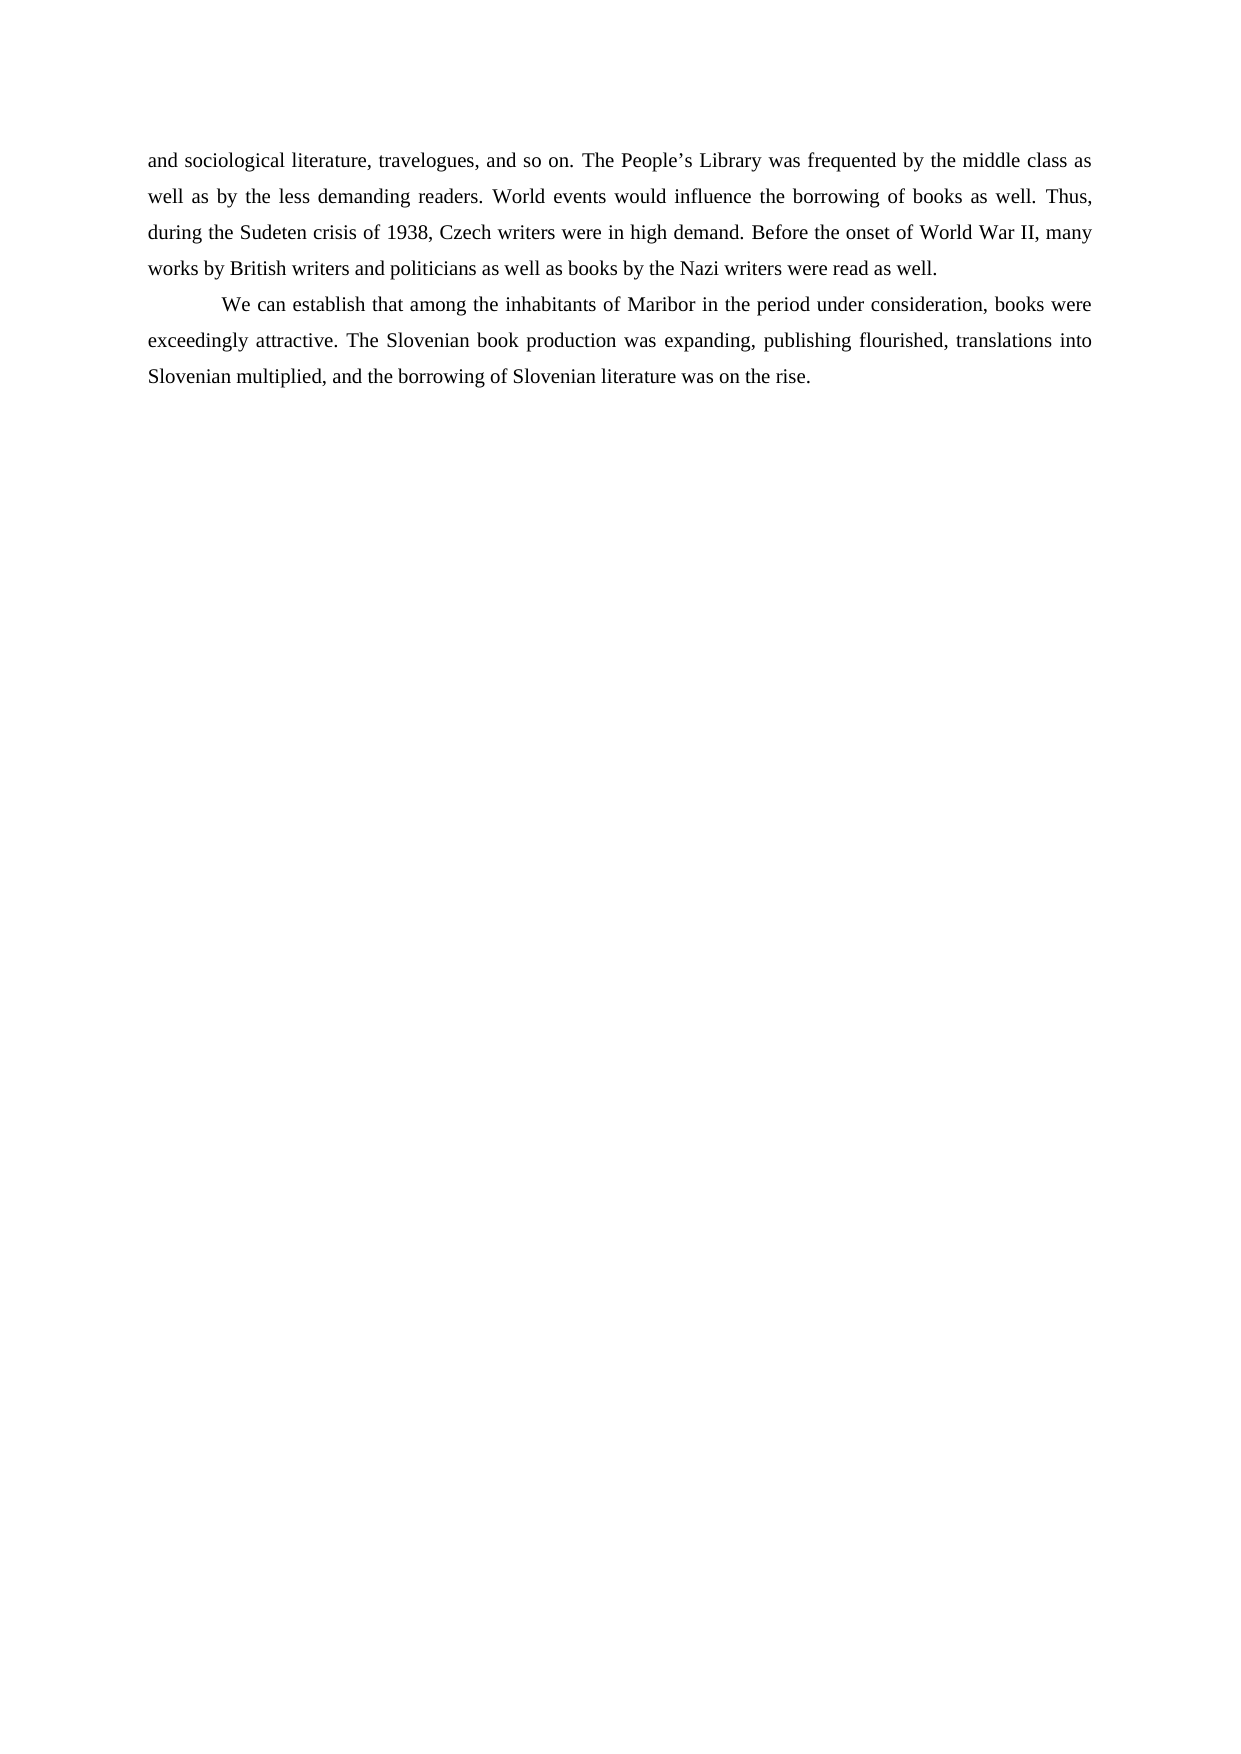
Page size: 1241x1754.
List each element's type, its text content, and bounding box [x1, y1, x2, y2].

text We can establish that among the inhabitants of Maribor in the period under consideration, books were exceedingly attractive. The Slovenian book production was expanding, publishing flourished, translations into Slovenian multiplied, and the borrowing of Slovenian literature was on the rise. [148, 292, 1093, 388]
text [148, 148, 1093, 280]
